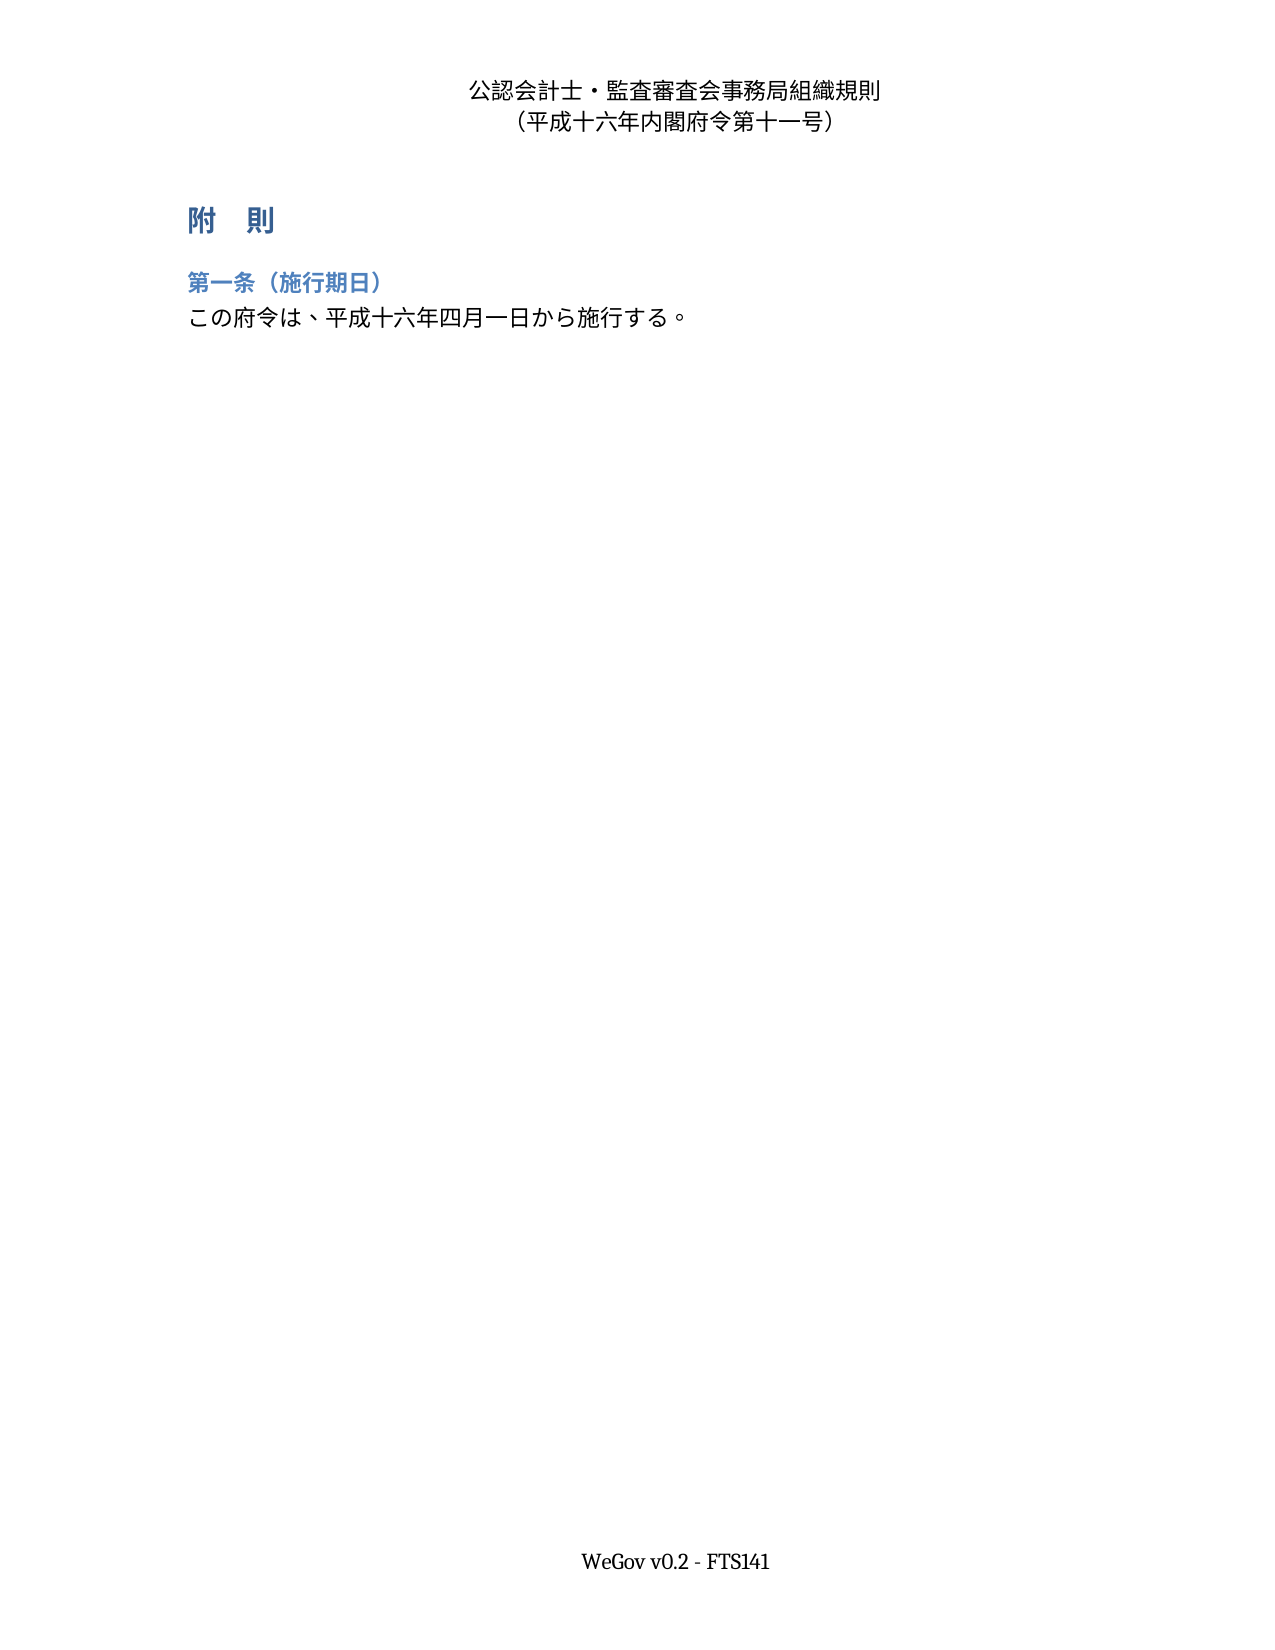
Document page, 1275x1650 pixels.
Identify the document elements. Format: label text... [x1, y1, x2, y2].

subtitle 第一条（施行期日） [187, 266, 1087, 298]
subtitle 附 則 [187, 200, 1087, 240]
text この府令は、平成十六年四月一日から施行する。 [187, 302, 1087, 334]
